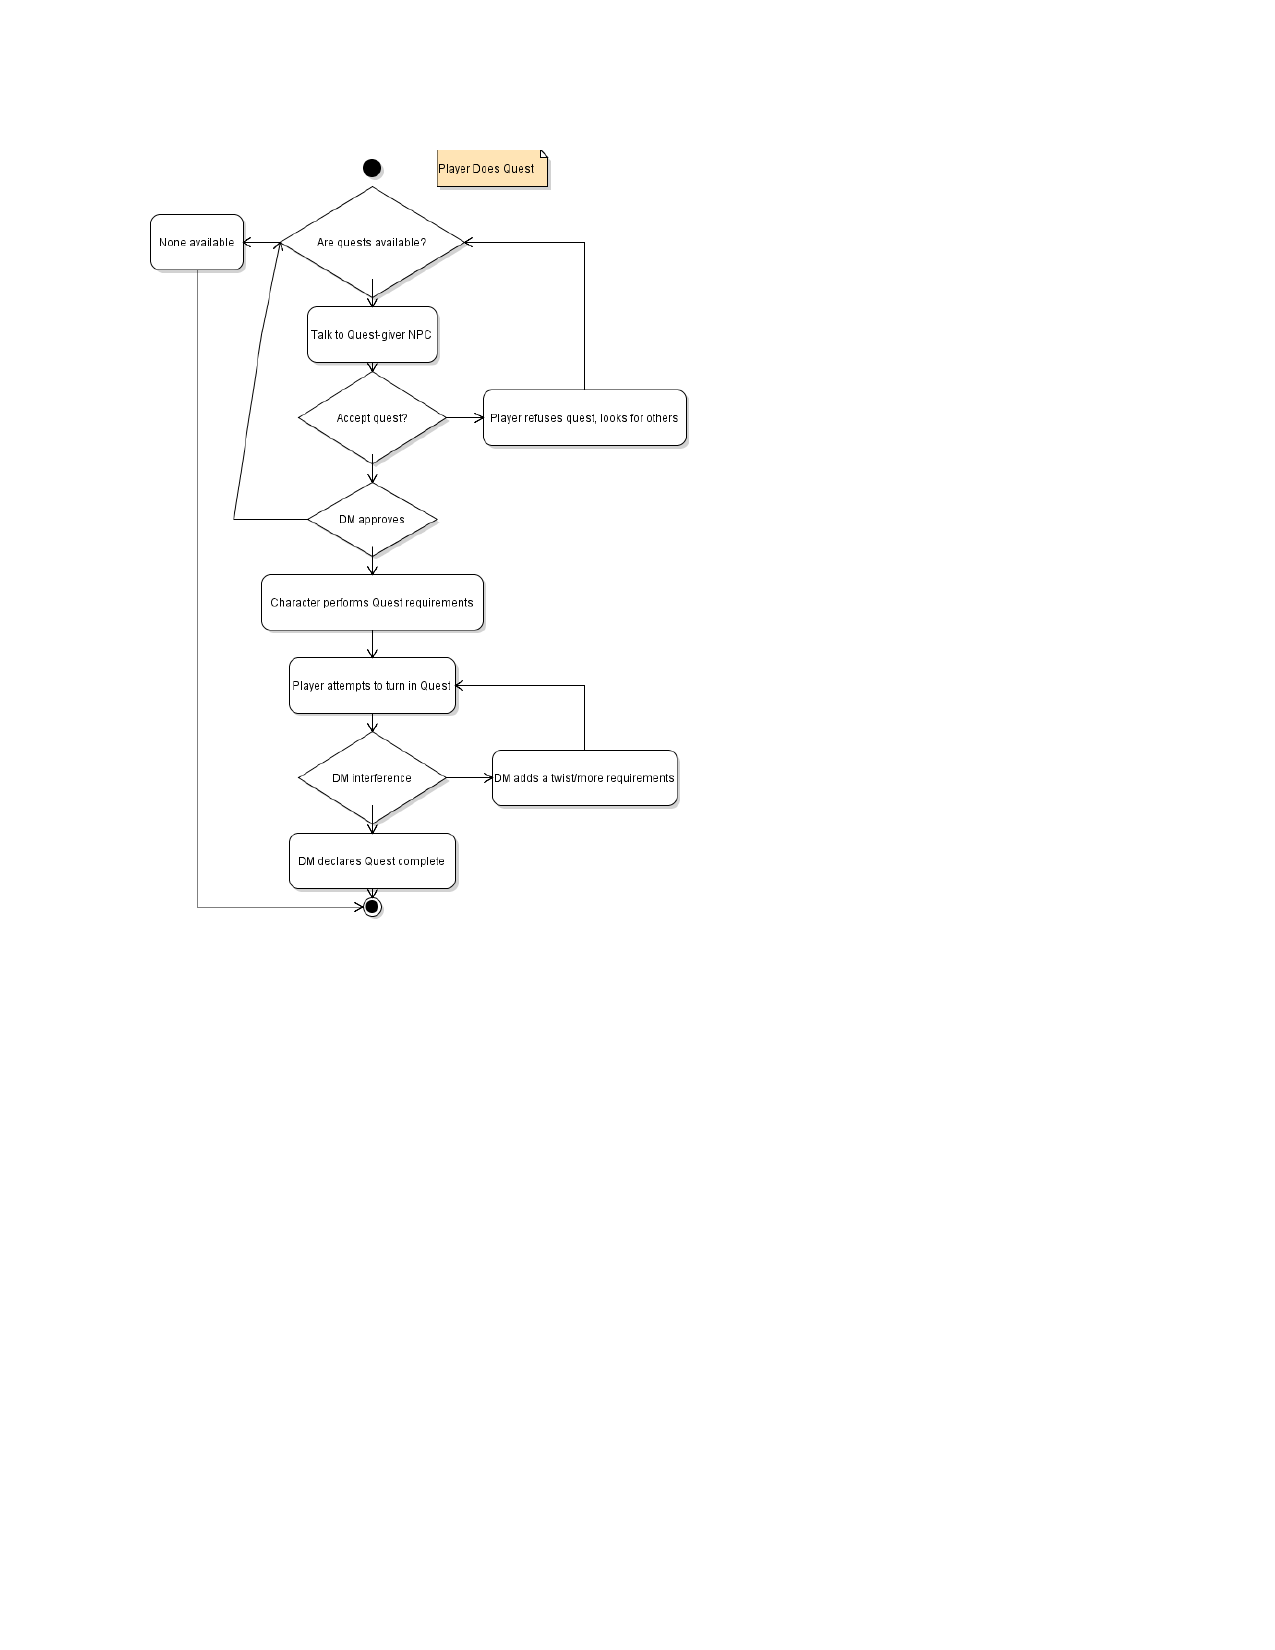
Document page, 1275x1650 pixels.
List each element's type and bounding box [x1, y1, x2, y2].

picture [150, 150, 689, 920]
